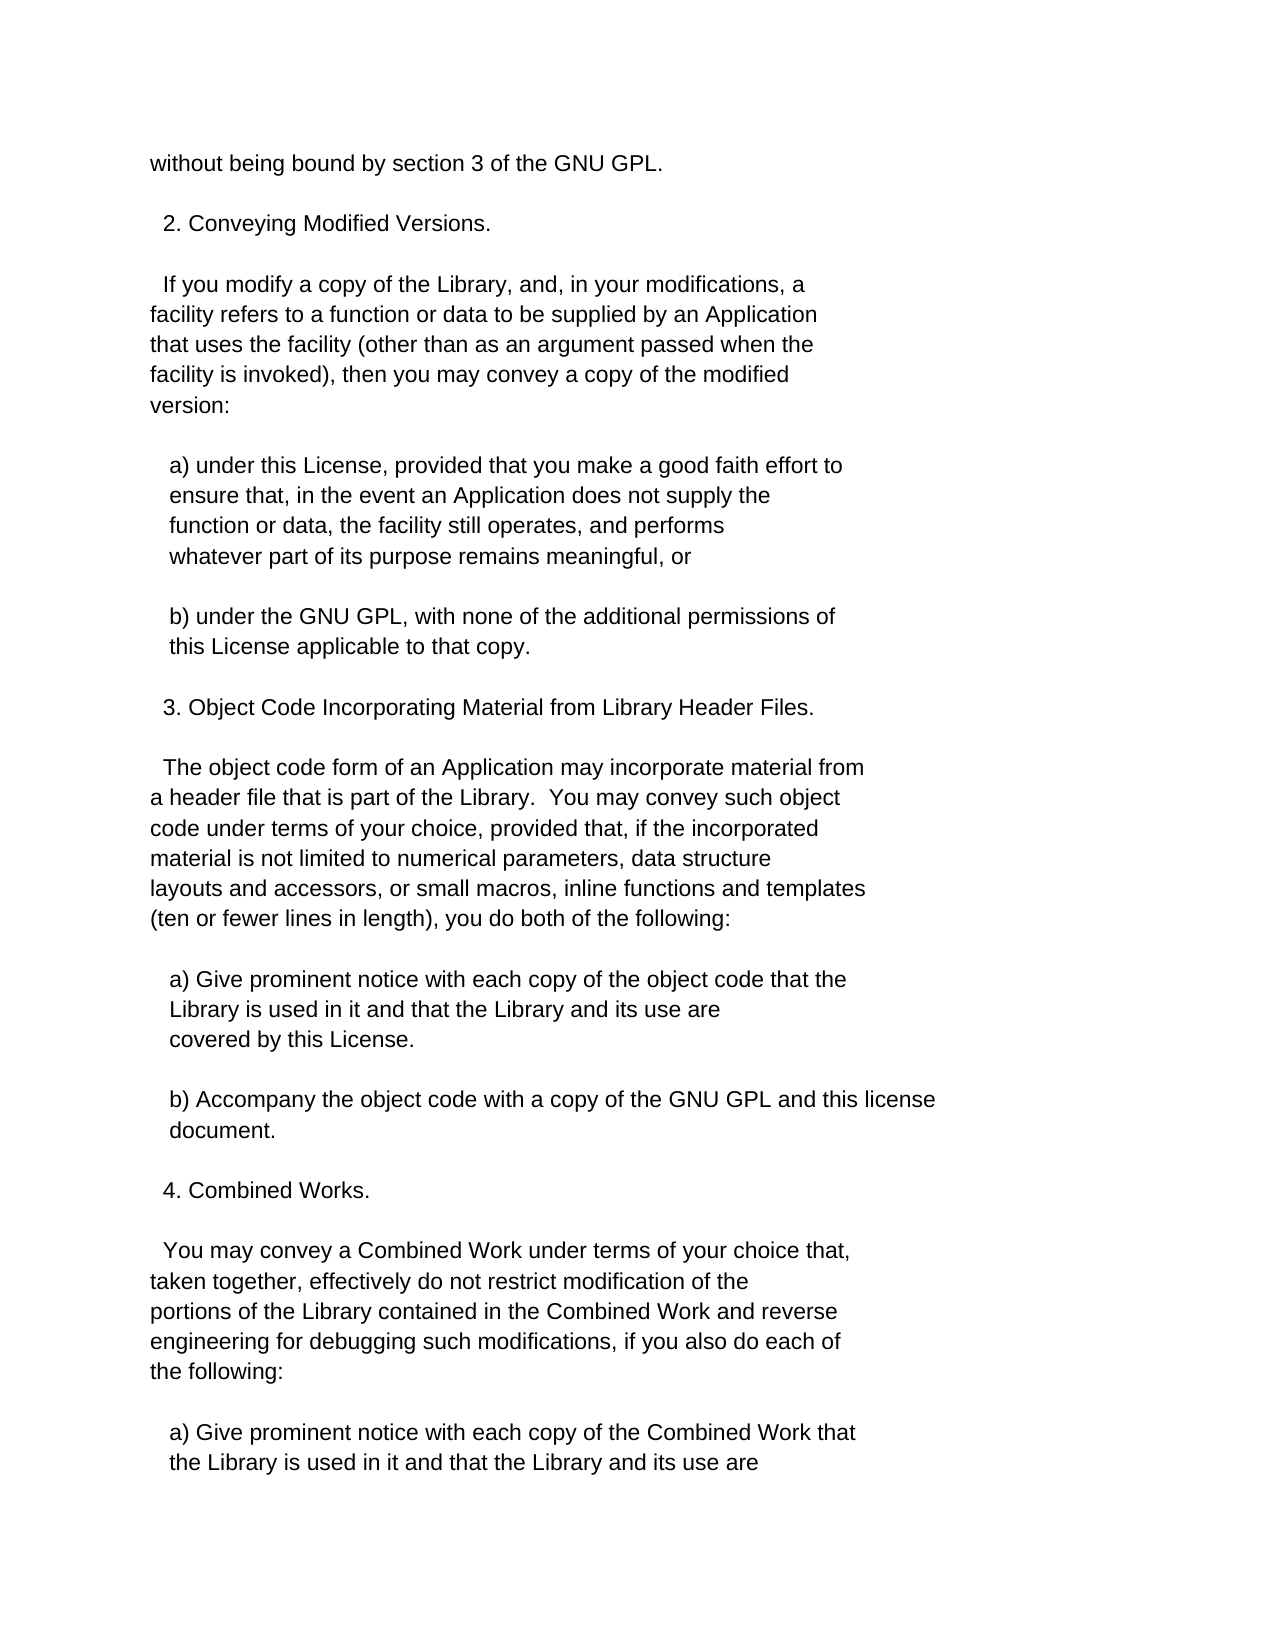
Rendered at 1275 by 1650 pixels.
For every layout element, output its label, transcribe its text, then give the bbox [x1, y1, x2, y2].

text function or data, the facility still operates, and performs [150, 512, 1125, 539]
text without being bound by section 3 of the GNU GPL. [150, 150, 1125, 176]
text engineering for debugging such modifications, if you also do each of [150, 1328, 1125, 1354]
text this License applicable to that copy. [150, 633, 1125, 660]
text code under terms of your choice, provided that, if the incorporated [150, 814, 1125, 841]
text b) Accompany the object code with a copy of the GNU GPL and this license [150, 1086, 1125, 1113]
text layouts and accessors, or small macros, inline functions and templates [150, 875, 1125, 901]
text material is not limited to numerical parameters, data structure [150, 845, 1125, 871]
text covered by this License. [150, 1026, 1125, 1052]
text The object code form of an Application may incorporate material from [150, 754, 1125, 781]
text 3. Object Code Incorporating Material from Library Header Files. [150, 694, 1125, 720]
text a header file that is part of the Library. You may convey such object [150, 784, 1125, 811]
text If you modify a copy of the Library, and, in your modifications, a [150, 271, 1125, 297]
text 2. Conveying Modified Versions. [150, 210, 1125, 237]
text taken together, effectively do not restrict modification of the [150, 1268, 1125, 1294]
text a) under this License, provided that you make a good faith effort to [150, 452, 1125, 478]
text ensure that, in the event an Application does not supply the [150, 482, 1125, 509]
text facility is invoked), then you may convey a copy of the modified [150, 361, 1125, 388]
text the following: [150, 1358, 1125, 1385]
text 4. Combined Works. [150, 1177, 1125, 1203]
text a) Give prominent notice with each copy of the Combined Work that [150, 1419, 1125, 1445]
text (ten or fewer lines in length), you do both of the following: [150, 905, 1125, 932]
text that uses the facility (other than as an argument passed when the [150, 331, 1125, 358]
text You may convey a Combined Work under terms of your choice that, [150, 1237, 1125, 1264]
text b) under the GNU GPL, with none of the additional permissions of [150, 603, 1125, 629]
text Library is used in it and that the Library and its use are [150, 996, 1125, 1022]
text a) Give prominent notice with each copy of the object code that the [150, 966, 1125, 992]
text the Library is used in it and that the Library and its use are [150, 1449, 1125, 1475]
text document. [150, 1117, 1125, 1143]
text portions of the Library contained in the Combined Work and reverse [150, 1298, 1125, 1324]
text whatever part of its purpose remains meaningful, or [150, 543, 1125, 569]
text facility refers to a function or data to be supplied by an Application [150, 301, 1125, 327]
text version: [150, 392, 1125, 418]
